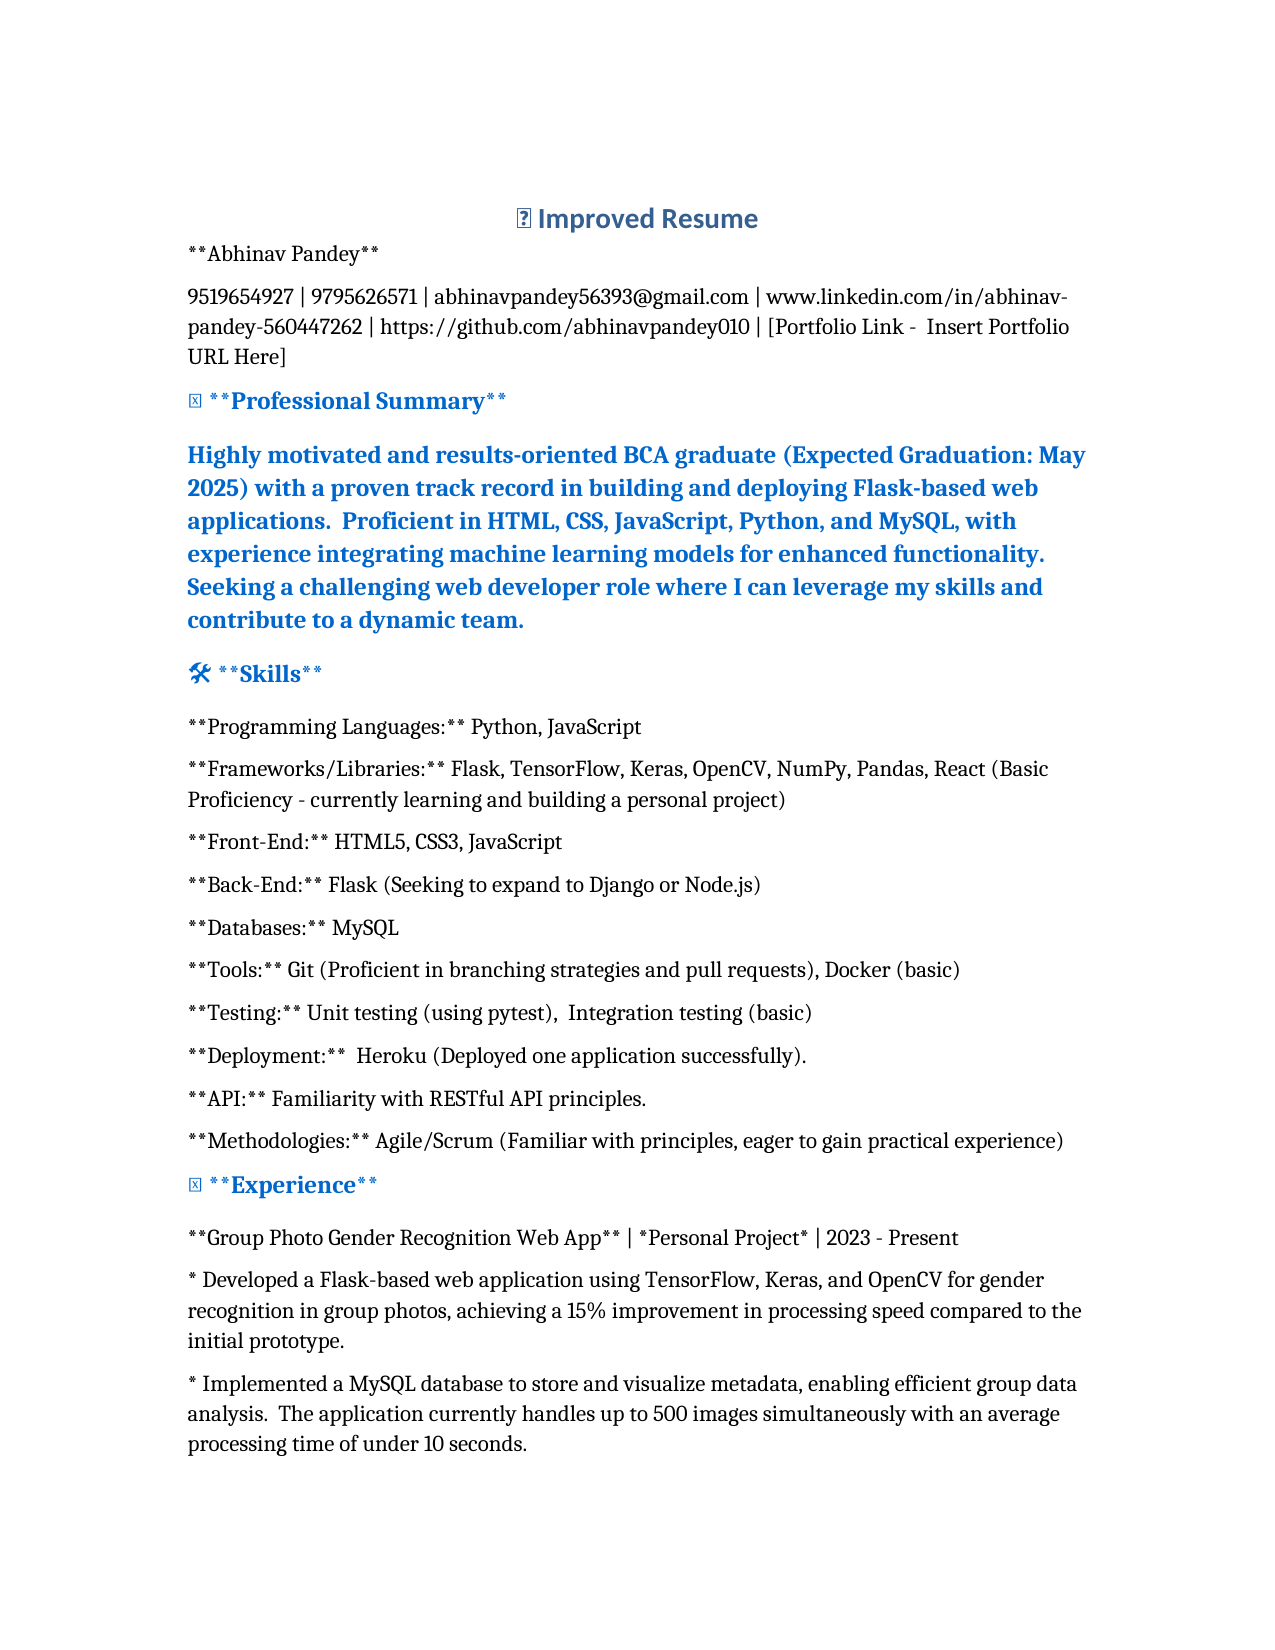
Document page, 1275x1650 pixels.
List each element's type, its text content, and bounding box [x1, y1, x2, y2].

text **Frameworks/Libraries:** Flask, TensorFlow, Keras, OpenCV, NumPy, Pandas, React (Basic Proficiency - currently learning and building a personal project) [187, 756, 1087, 813]
text **Deployment:** Heroku (Deployed one application successfully). [187, 1043, 1087, 1069]
text * Implemented a MySQL database to store and visualize metadata, enabling efficient group data analysis. The application currently handles up to 500 images simultaneously with an average processing time of under 10 seconds. [187, 1370, 1087, 1457]
text 📌 **Professional Summary** [187, 387, 1087, 416]
text **Front-End:** HTML5, CSS3, JavaScript [187, 829, 1087, 855]
text 9519654927 | 9795626571 | abhinavpandey56393@gmail.com | www.linkedin.com/in/abhinav-pandey-560447262 | https://github.com/abhinavpandey010 | [Portfolio Link - Insert Portfolio URL Here] [187, 284, 1087, 370]
text **Databases:** MySQL [187, 914, 1087, 941]
text **Back-End:** Flask (Seeking to expand to Django or Node.js) [187, 872, 1087, 898]
text **Programming Languages:** Python, JavaScript [187, 713, 1087, 740]
text * Developed a Flask-based web application using TensorFlow, Keras, and OpenCV for gender recognition in group photos, achieving a 15% improvement in processing speed compared to the initial prototype. [187, 1267, 1087, 1354]
text **API:** Familiarity with RESTful API principles. [187, 1085, 1087, 1112]
subtitle 💼 Improved Resume [187, 200, 1087, 236]
text **Tools:** Git (Proficient in branching strategies and pull requests), Docker (basic) [187, 957, 1087, 983]
text **Abhinav Pandey** [187, 241, 1087, 267]
text 🛠️ **Skills** [187, 659, 1087, 688]
text **Group Photo Gender Recognition Web App** | *Personal Project* | 2023 - Present [187, 1224, 1087, 1251]
text Highly motivated and results-oriented BCA graduate (Expected Graduation: May 2025) with a proven track record in building and deploying Flask-based web applications. Proficient in HTML, CSS, JavaScript, Python, and MySQL, with experience integrating machine learning models for enhanced functionality. Seeking a challenging web developer role where I can leverage my skills and contribute to a dynamic team. [187, 441, 1087, 634]
text **Methodologies:** Agile/Scrum (Familiar with principles, eager to gain practical experience) [187, 1128, 1087, 1154]
text **Testing:** Unit testing (using pytest), Integration testing (basic) [187, 1000, 1087, 1026]
text 💼 **Experience** [187, 1171, 1087, 1199]
